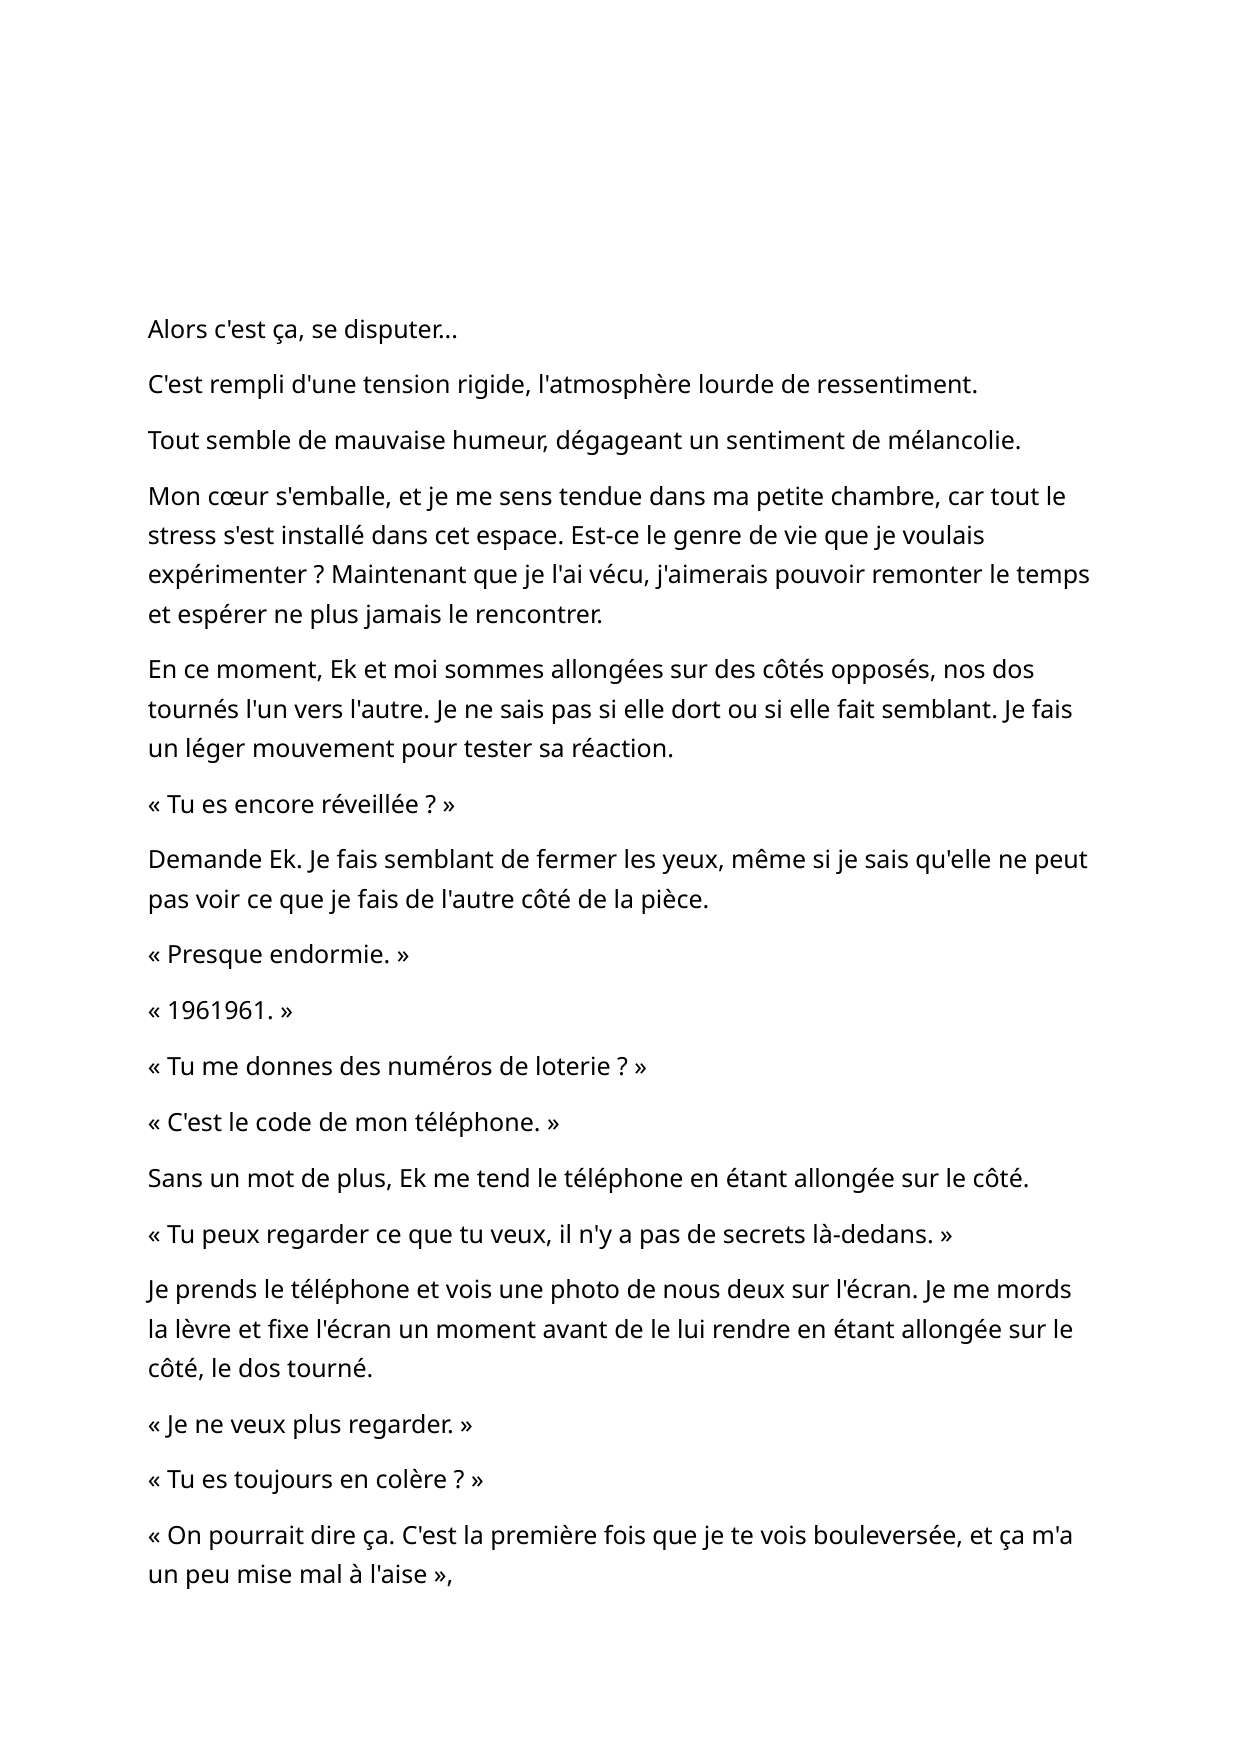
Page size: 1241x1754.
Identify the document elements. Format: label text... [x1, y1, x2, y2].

text « Tu peux regarder ce que tu veux, il n'y a pas de secrets là-dedans. » [148, 1216, 1093, 1250]
text « Je ne veux plus regarder. » [148, 1406, 1093, 1440]
text « Tu es toujours en colère ? » [148, 1462, 1093, 1496]
text En ce moment, Ek et moi sommes allongées sur des côtés opposés, nos dos tournés l'un vers l'autre. Je ne sais pas si elle dort ou si elle fait semblant. Je fais un léger mouvement pour tester sa réaction. [148, 652, 1093, 764]
text Tout semble de mauvaise humeur, dégageant un sentiment de mélancolie. [148, 423, 1093, 457]
text Alors c'est ça, se disputer... [148, 311, 1093, 345]
text « Tu me donnes des numéros de loterie ? » [148, 1049, 1093, 1083]
text « On pourrait dire ça. C'est la première fois que je te vois bouleversée, et ça m'a un peu mise mal à l'aise », [148, 1518, 1093, 1591]
text « Tu es encore réveillée ? » [148, 786, 1093, 820]
text Demande Ek. Je fais semblant de fermer les yeux, même si je sais qu'elle ne peut pas voir ce que je fais de l'autre côté de la pièce. [148, 842, 1093, 915]
text C'est rempli d'une tension rigide, l'atmosphère lourde de ressentiment. [148, 367, 1093, 401]
text « 1961961. » [148, 993, 1093, 1027]
text Sans un mot de plus, Ek me tend le téléphone en étant allongée sur le côté. [148, 1161, 1093, 1194]
text « C'est le code de mon téléphone. » [148, 1105, 1093, 1139]
text Je prends le téléphone et vois une photo de nous deux sur l'écran. Je me mords la lèvre et fixe l'écran un moment avant de le lui rendre en étant allongée sur le côté, le dos tourné. [148, 1272, 1093, 1384]
text « Presque endormie. » [148, 937, 1093, 971]
text Mon cœur s'emballe, et je me sens tendue dans ma petite chambre, car tout le stress s'est installé dans cet espace. Est-ce le genre de vie que je voulais expérimenter ? Maintenant que je l'ai vécu, j'aimerais pouvoir remonter le temps et espérer ne plus jamais le rencontrer. [148, 479, 1093, 630]
